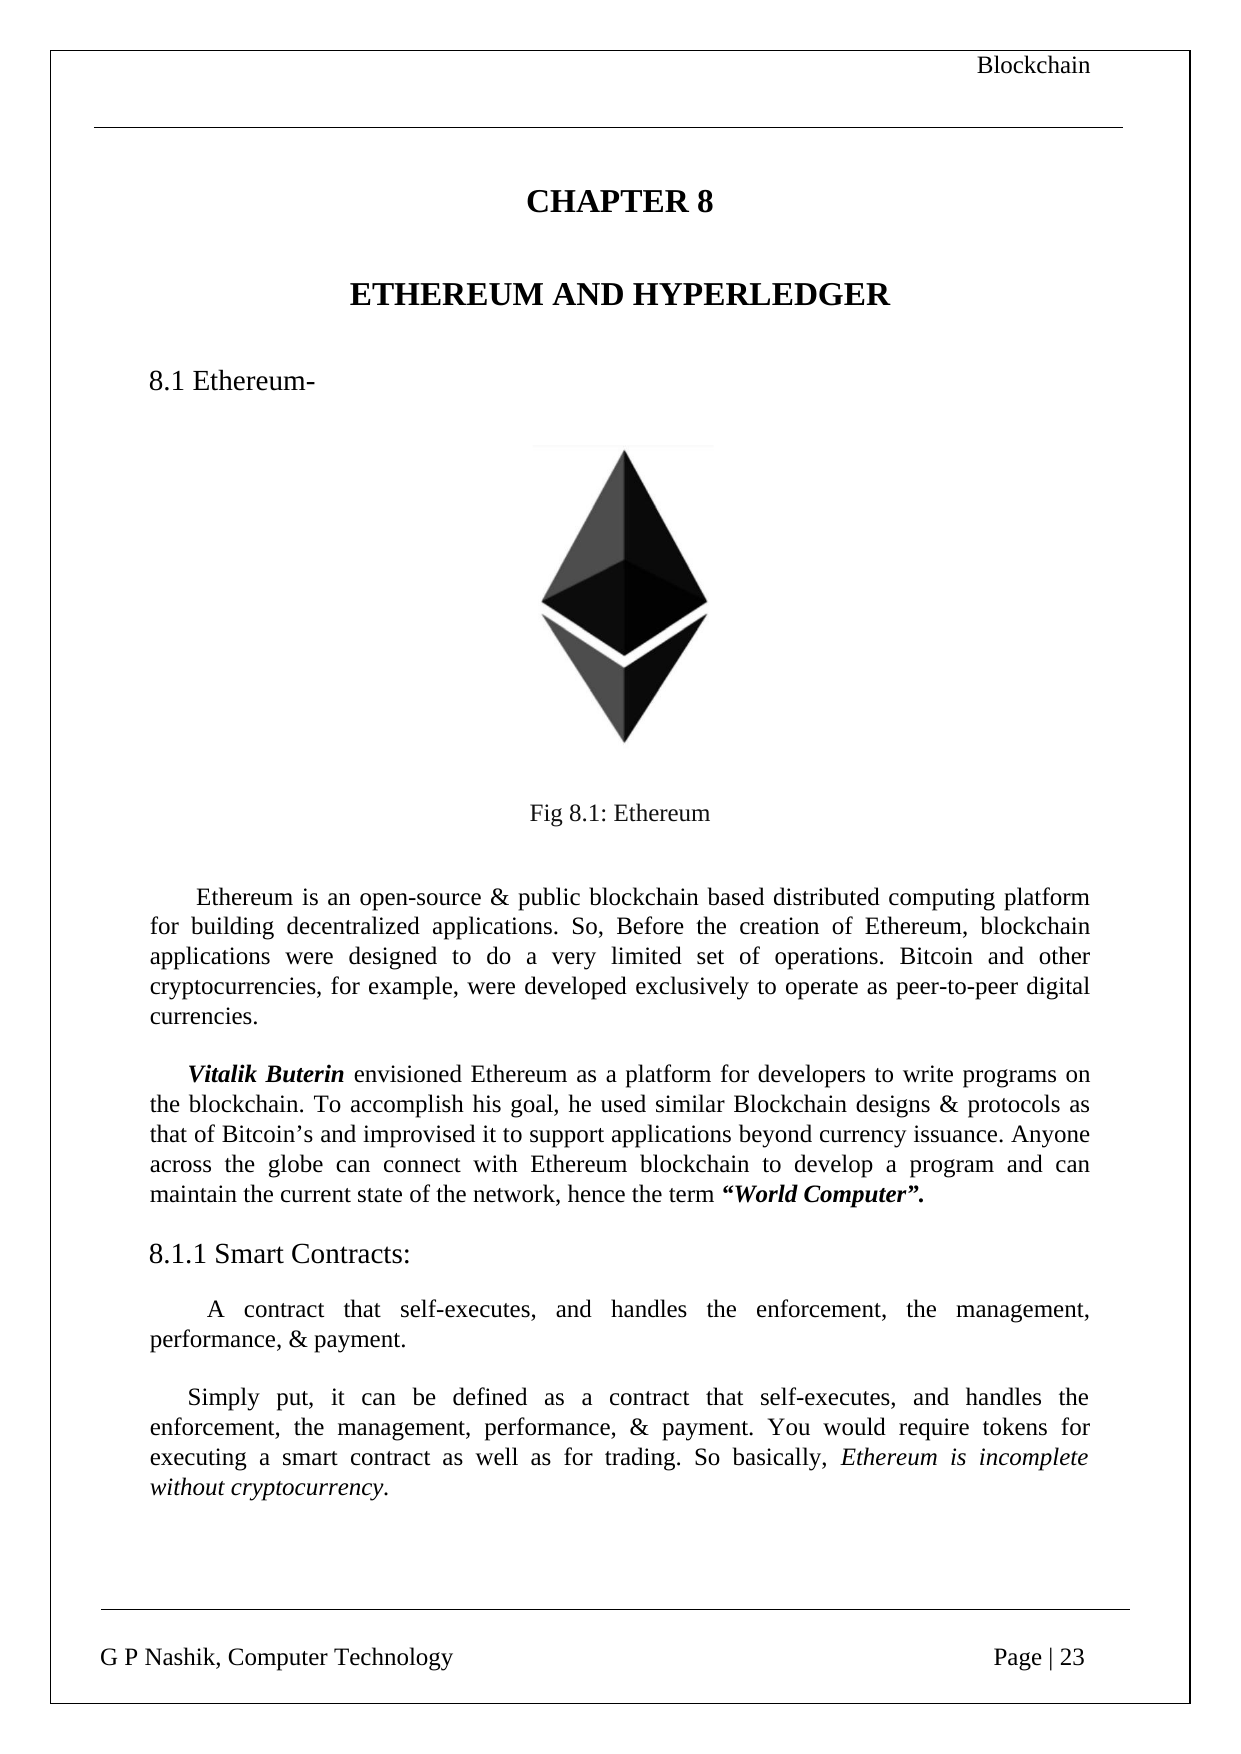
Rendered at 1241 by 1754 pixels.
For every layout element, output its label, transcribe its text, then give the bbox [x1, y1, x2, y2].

text Vitalik Buterin envisioned Ethereum as a platform for developers to write programs on the blockchain. To accomplish his goal, he used similar Blockchain designs & protocols as that of Bitcoin’s and improvised it to support applications beyond currency issuance. Anyone across the globe can connect with Ethereum blockchain to develop a program and can maintain the current state of the network, hence the term “World Computer”. [148, 1059, 1091, 1207]
text 8.1 Ethereum- [148, 363, 1091, 396]
text Fig 8.1: Ethereum [112, 798, 1127, 827]
text 8.1.1 Smart Contracts: [148, 1236, 1091, 1269]
picture [532, 445, 714, 750]
text CHAPTER 8 [112, 181, 1127, 219]
subtitle ETHEREUM AND HYPERLEDGER [112, 274, 1127, 312]
text A contract that self-executes, and handles the enforcement, the management, performance, & payment. [148, 1294, 1091, 1353]
text Ethereum is an open-source & public blockchain based distributed computing platform for building decentralized applications. So, Before the creation of Ethereum, blockchain applications were designed to do a very limited set of operations. Bitcoin and other cryptocurrencies, for example, were developed exclusively to operate as peer-to-peer digital currencies. [148, 882, 1091, 1030]
text Simply put, it can be defined as a contract that self-executes, and handles the enforcement, the management, performance, & payment. You would require tokens for executing a smart contract as well as for trading. So basically, Ethereum is incomplete without cryptocurrency. [148, 1382, 1091, 1500]
